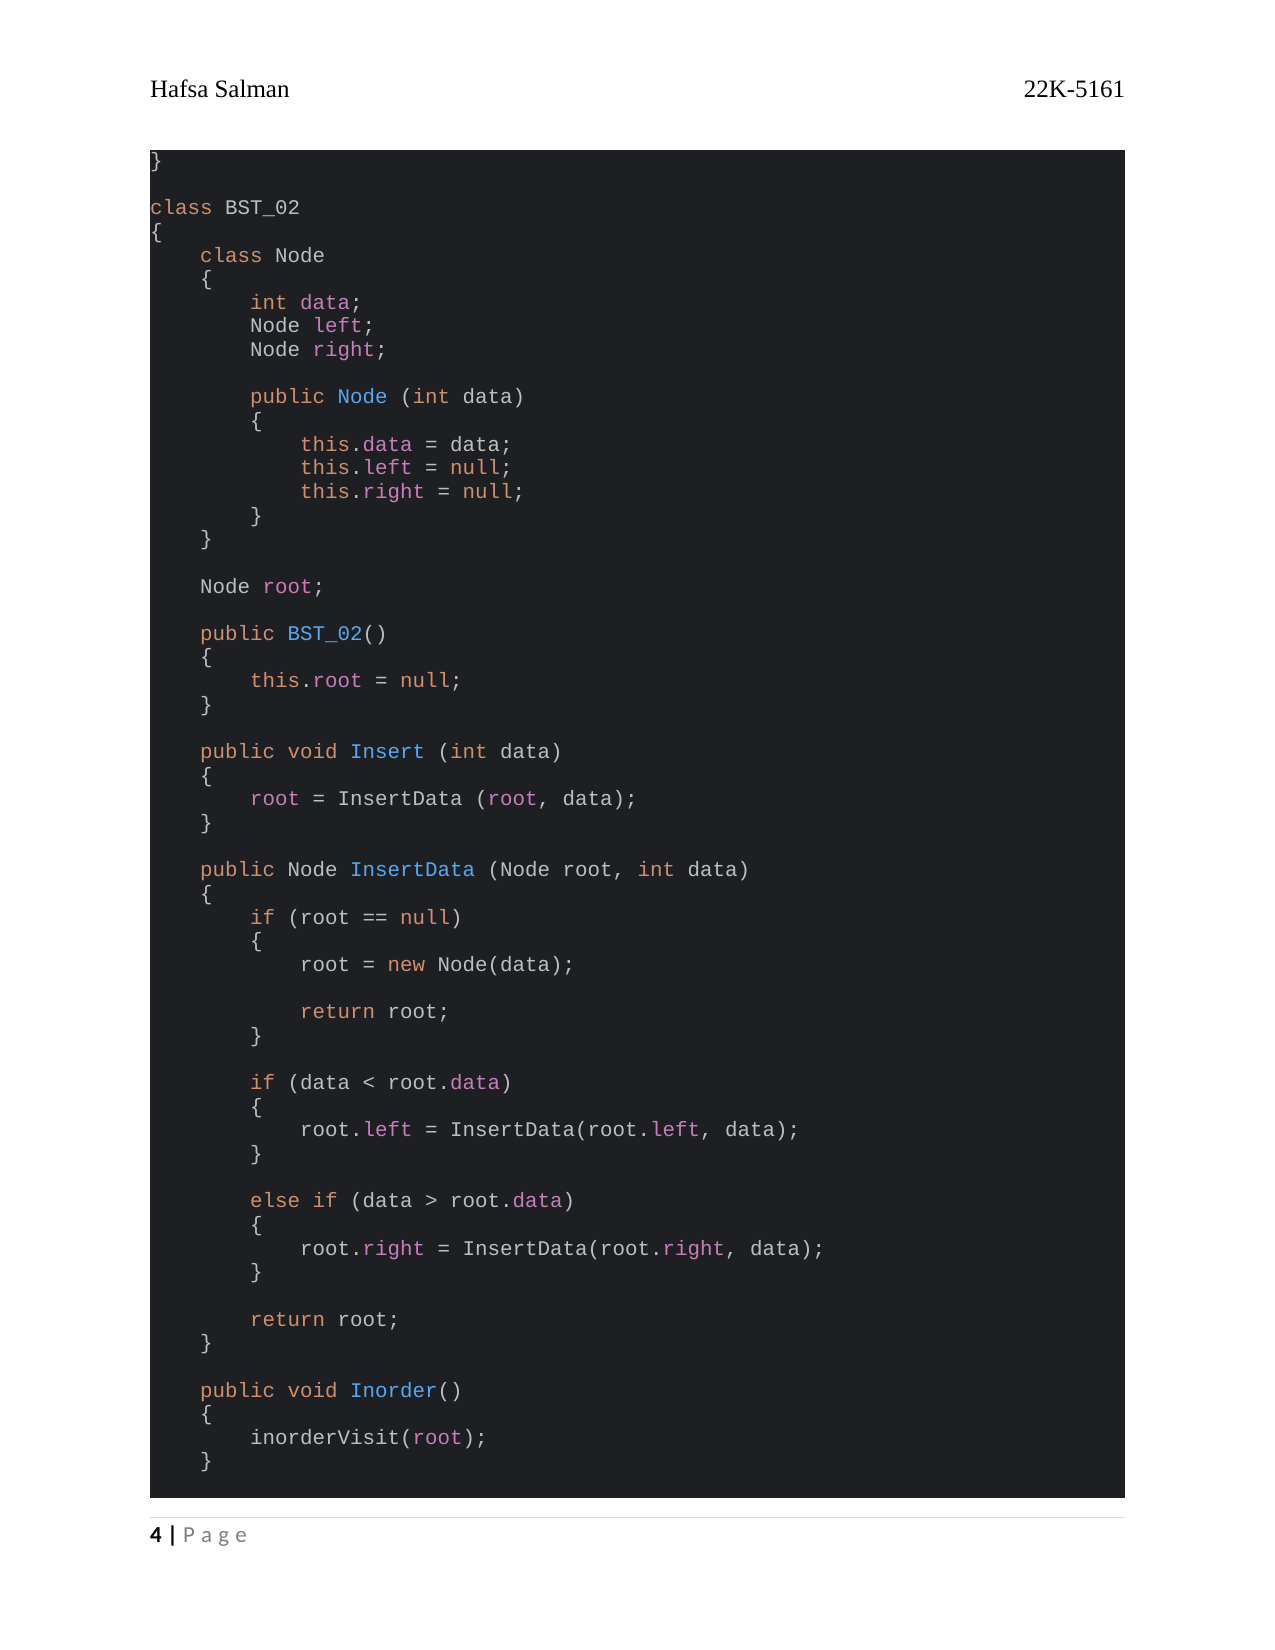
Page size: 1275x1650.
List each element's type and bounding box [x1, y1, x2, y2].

text [150, 150, 1125, 1498]
